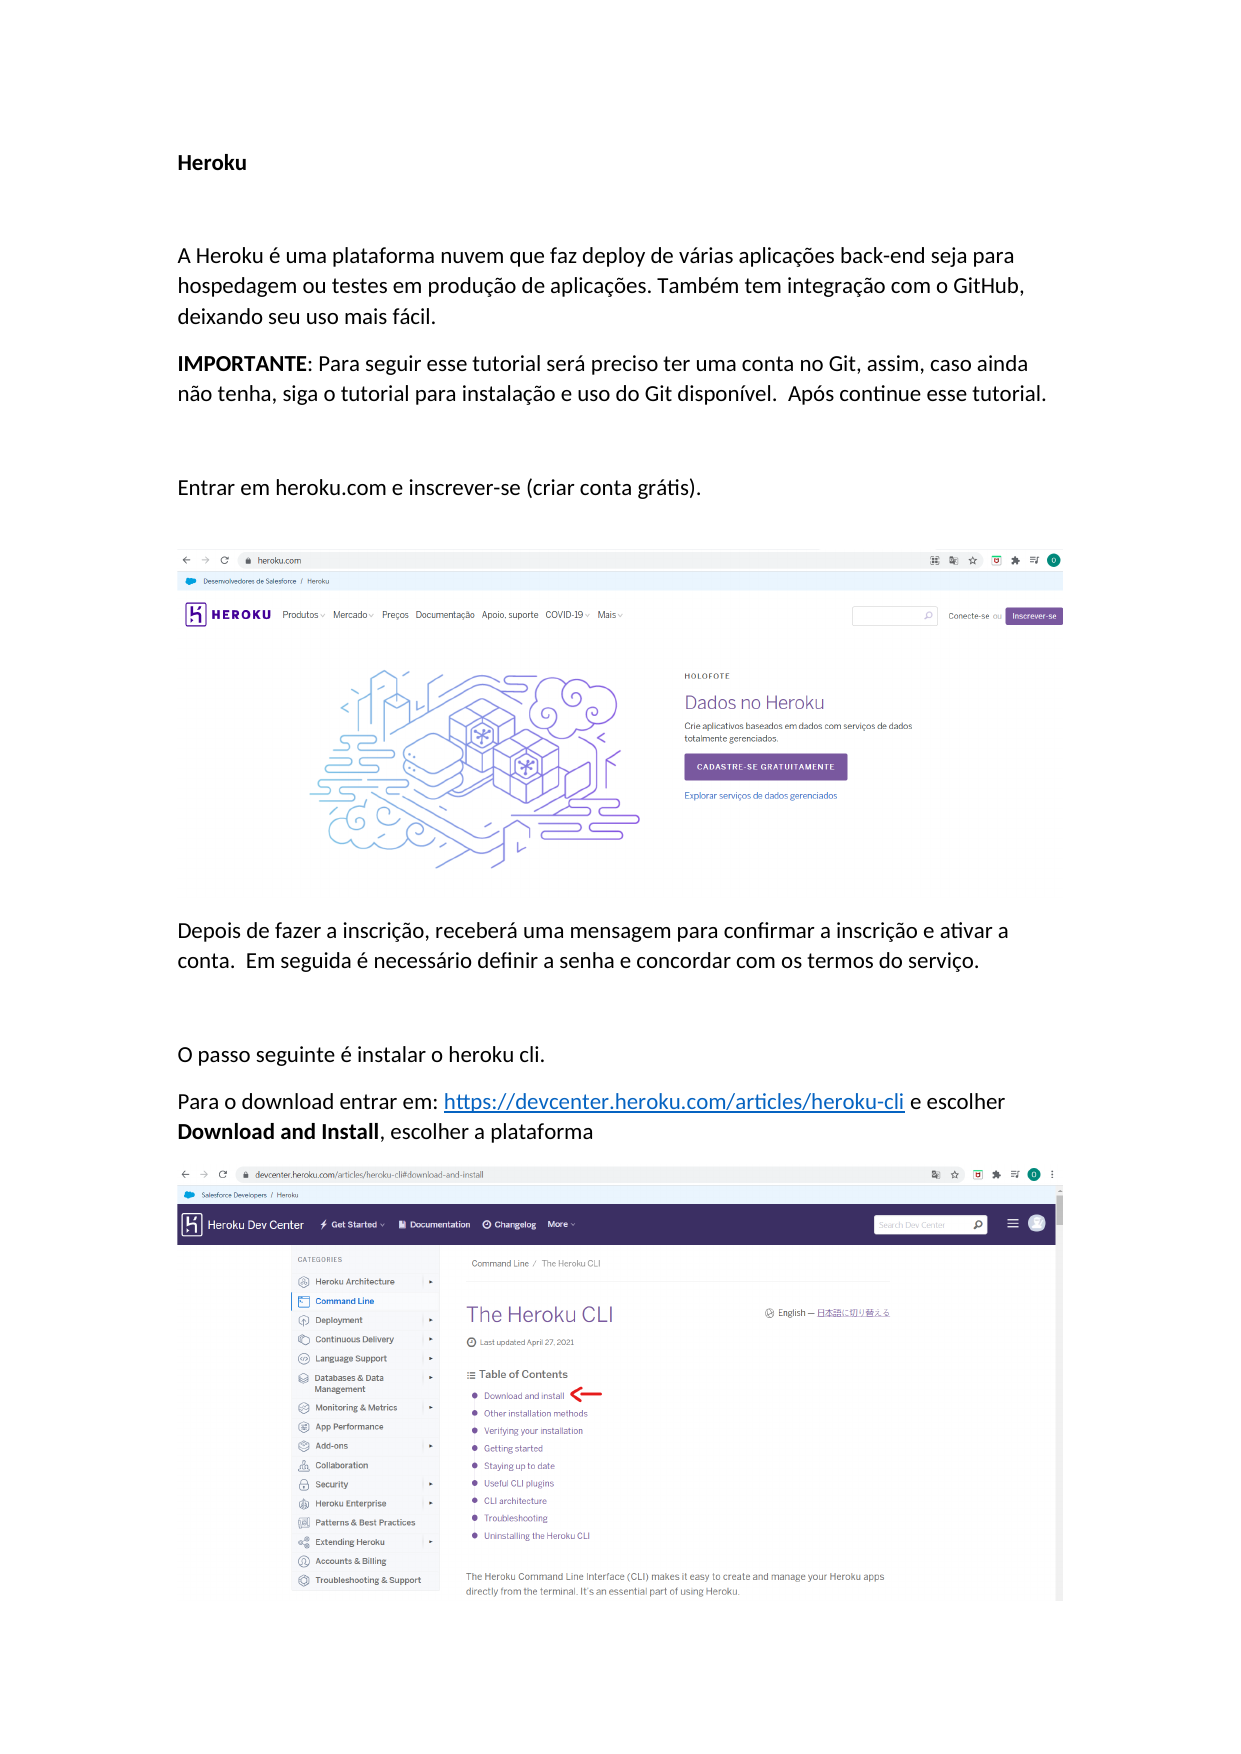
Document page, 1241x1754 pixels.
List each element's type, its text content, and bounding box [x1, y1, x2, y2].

picture [177, 1164, 1063, 1601]
text IMPORTANTE: Para seguir esse tutorial será preciso ter uma conta no Git, assim, caso ainda não tenha, siga o tutorial para instalação e uso do Git disponível. Após continue esse tutorial. [177, 349, 1063, 407]
text Heroku [177, 148, 1063, 176]
text Para o download entrar em: https://devcenter.heroku.com/articles/heroku-cli e escolher Download and Install, escolher a plataforma [177, 1087, 1063, 1145]
text Entrar em heroku.com e inscrever-se (criar conta grátis). [177, 473, 1063, 501]
picture [177, 549, 1063, 898]
text Depois de fazer a inscrição, receberá uma mensagem para confirmar a inscrição e ativar a conta. Em seguida é necessário definir a senha e concordar com os termos do serviço. [177, 916, 1063, 974]
text O passo seguinte é instalar o heroku cli. [177, 1040, 1063, 1068]
text A Heroku é uma plataforma nuvem que faz deploy de várias aplicações back-end seja para hospedagem ou testes em produção de aplicações. Também tem integração com o GitHub, deixando seu uso mais fácil. [177, 241, 1063, 330]
